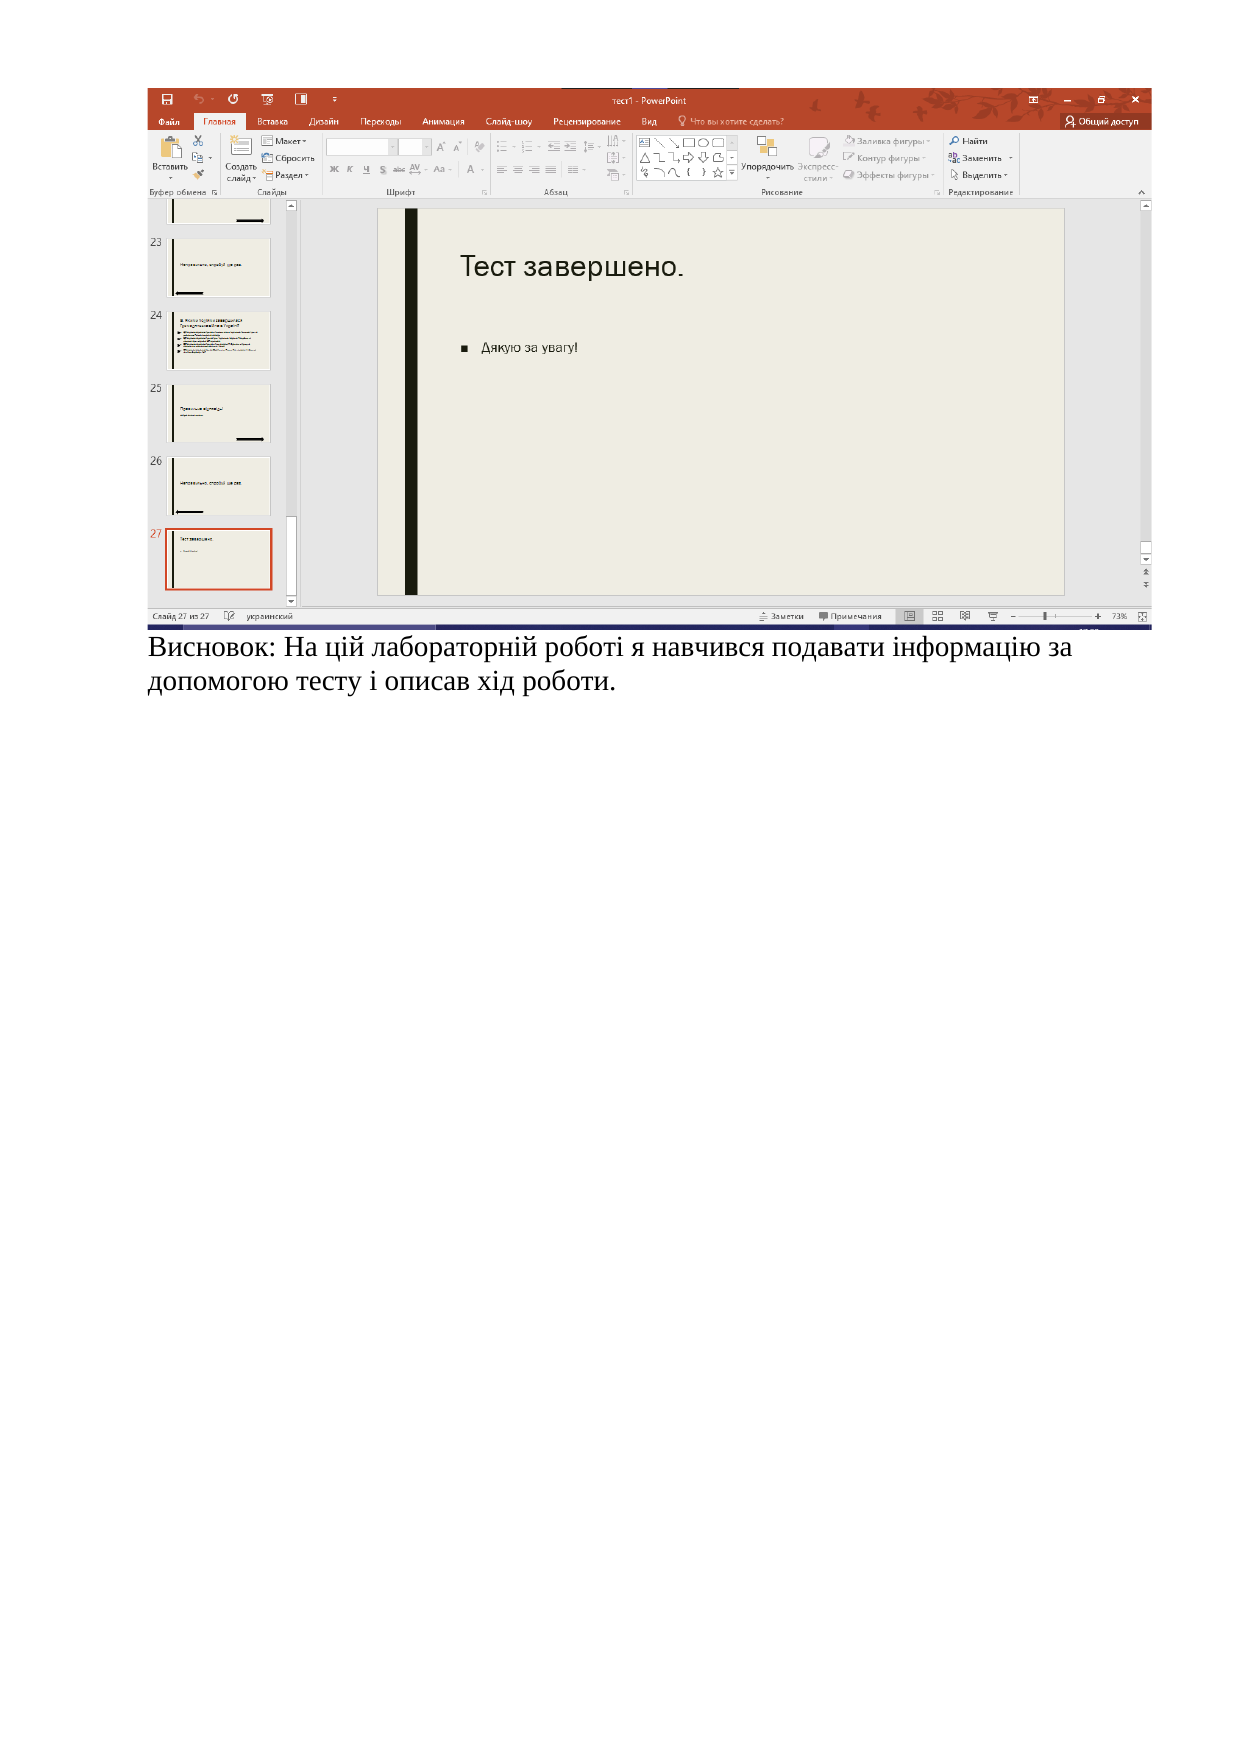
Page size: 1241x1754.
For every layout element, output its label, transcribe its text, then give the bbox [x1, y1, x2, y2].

text Висновок: На цій лабораторній роботі я навчився подавати інформацію за допомогою тесту і описав хід роботи. [148, 630, 1152, 697]
picture [147, 88, 1152, 630]
